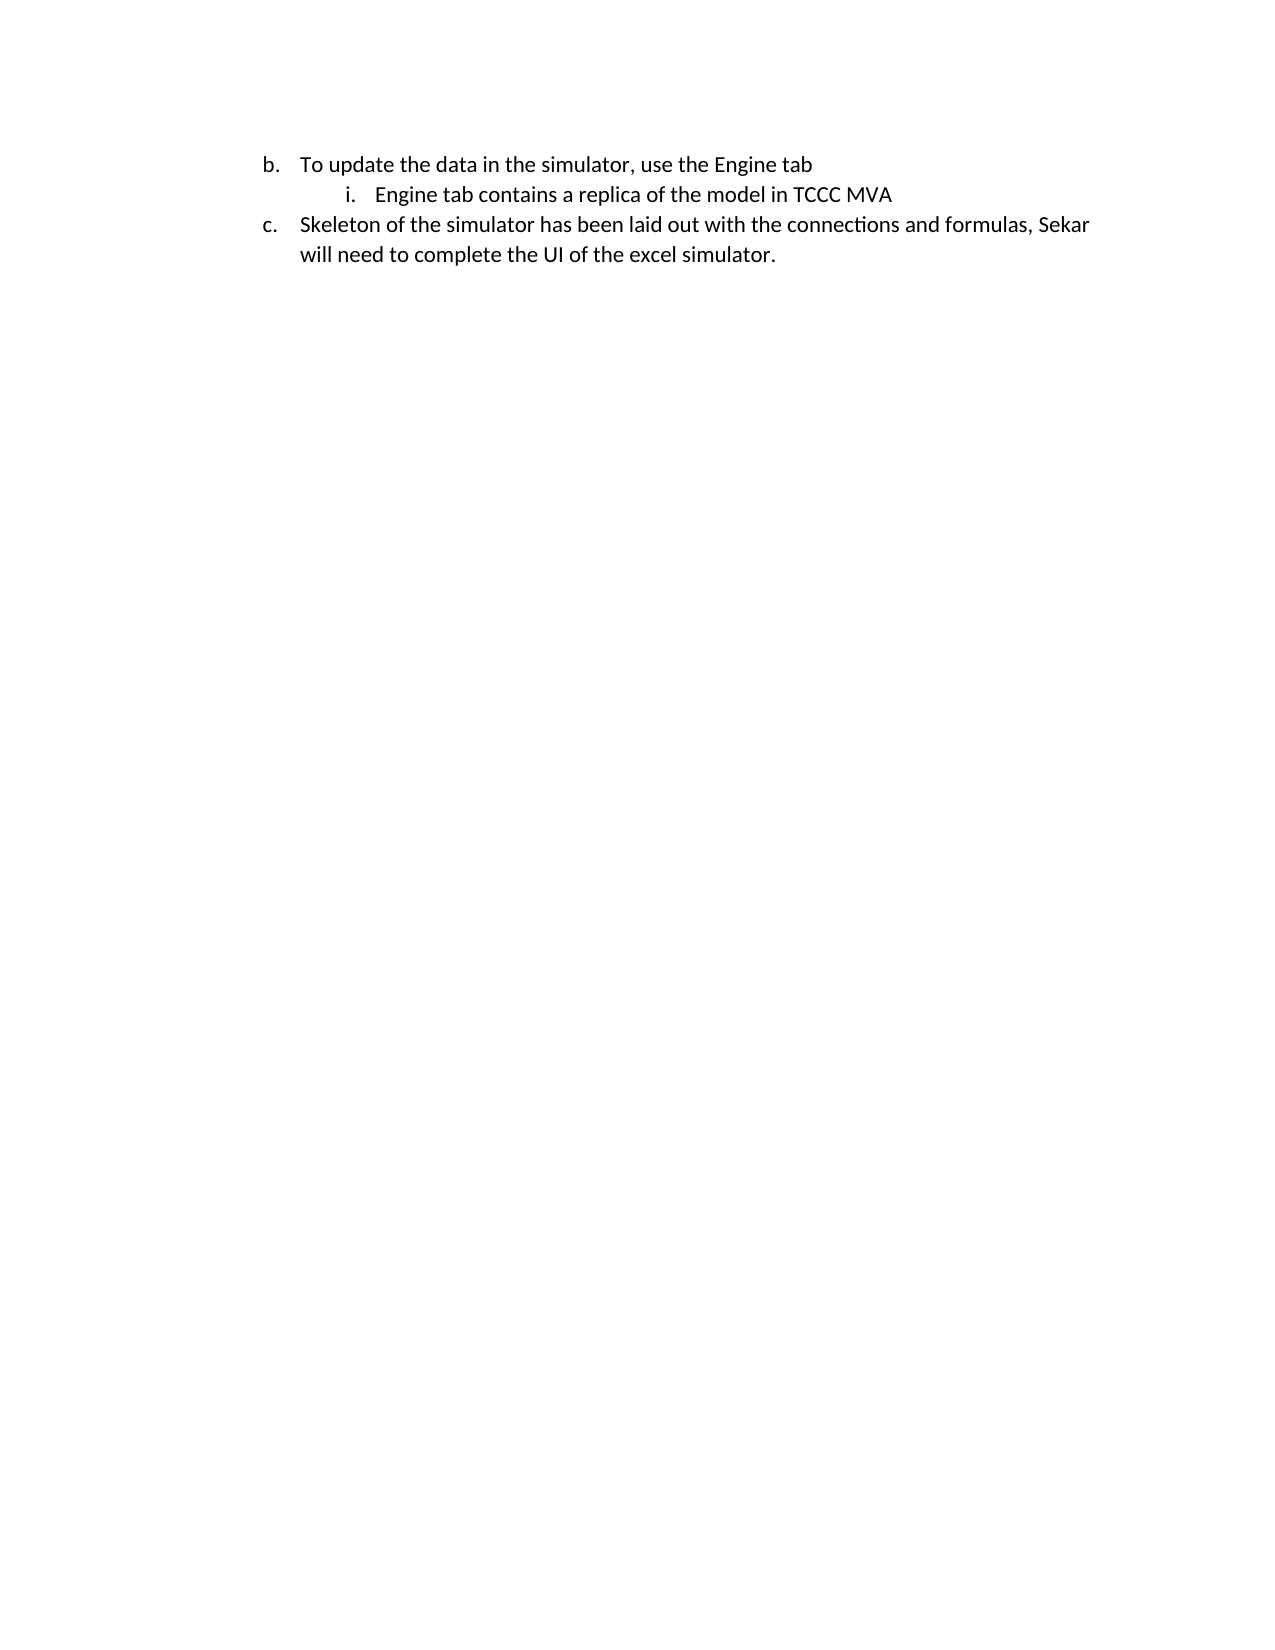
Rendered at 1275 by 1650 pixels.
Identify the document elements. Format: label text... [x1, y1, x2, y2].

list To update the data in the simulator, use the Engine tab [262, 150, 1125, 178]
list Skeleton of the simulator has been laid out with the connections and formulas, Sekar will need to complete the UI of the excel simulator. [262, 210, 1125, 269]
list Engine tab contains a replica of the model in TCCC MVA [356, 180, 1125, 208]
